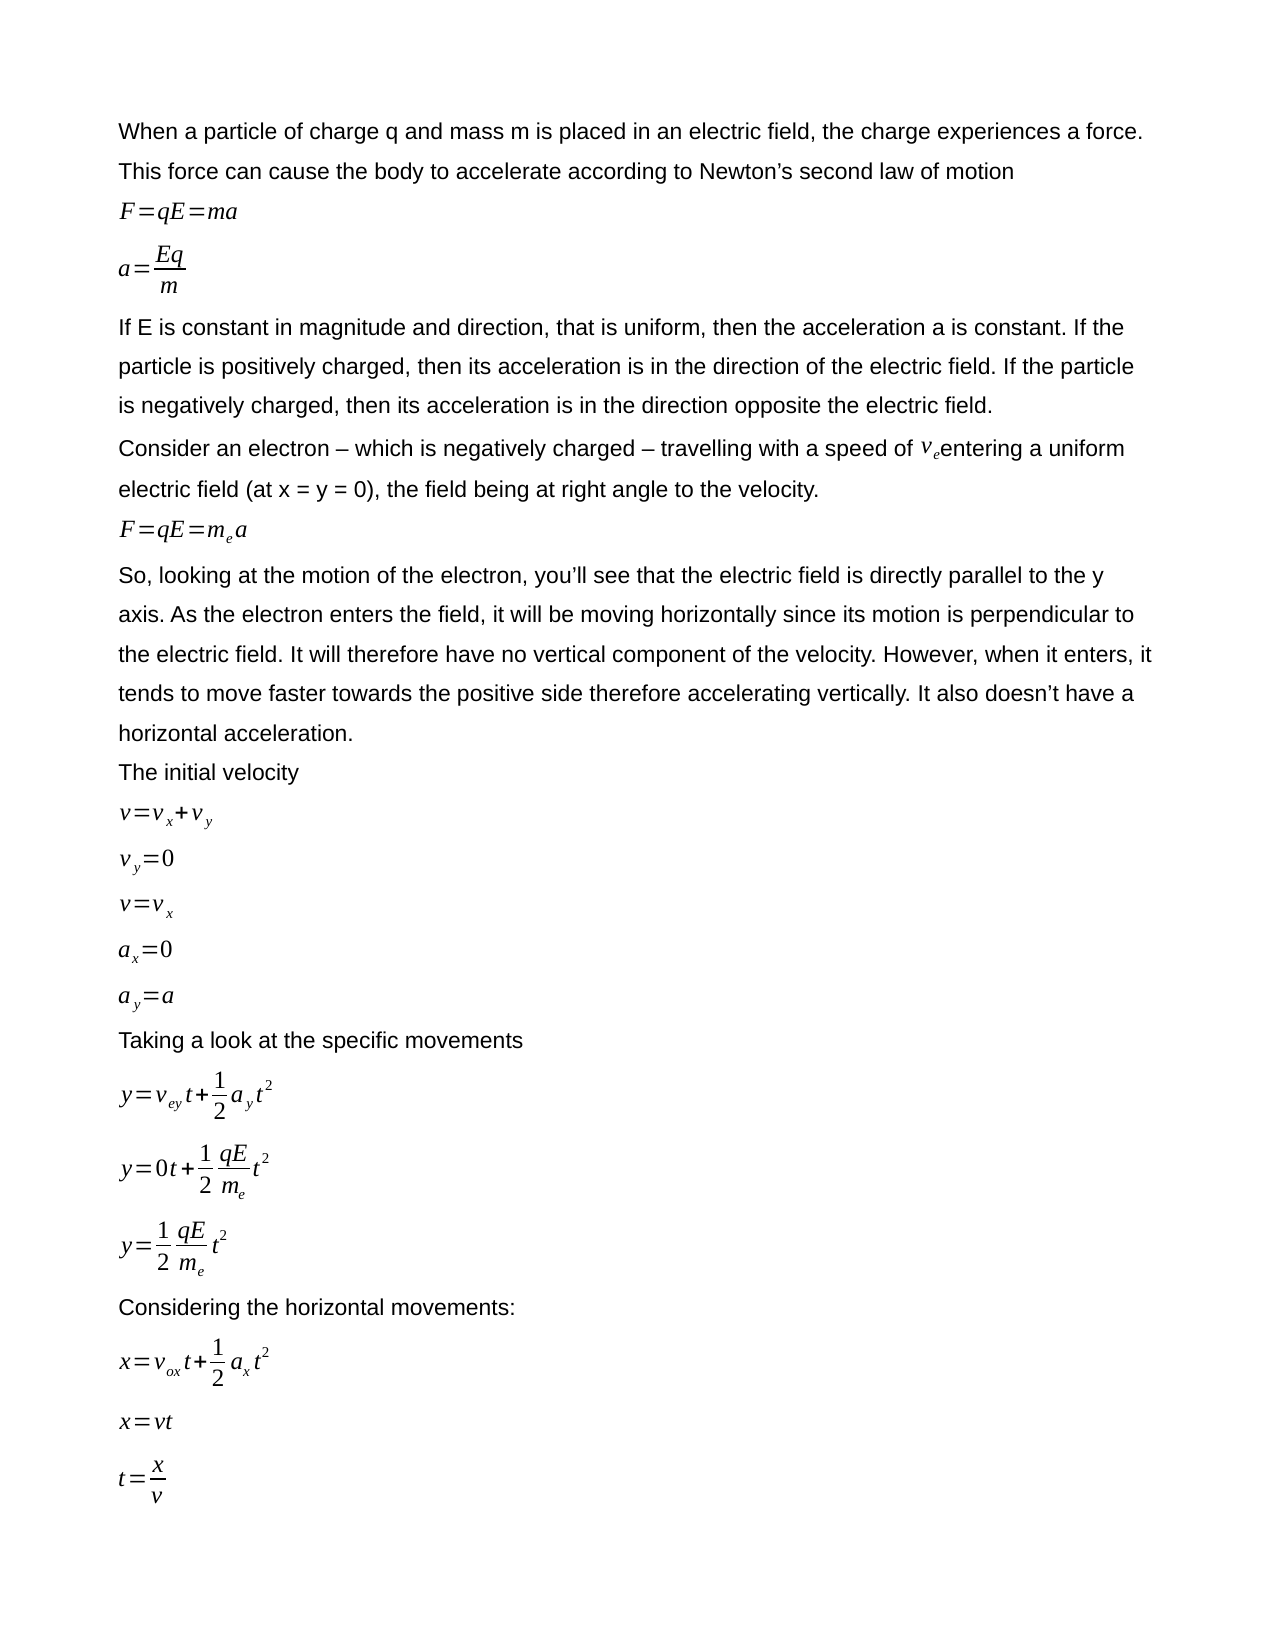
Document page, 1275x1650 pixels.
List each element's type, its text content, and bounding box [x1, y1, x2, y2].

text Considering the horizontal movements: [118, 1294, 1157, 1321]
text The initial velocity [118, 759, 1157, 785]
text So, looking at the motion of the electron, you’ll see that the electric field is directly parallel to the y axis. As the electron enters the field, it will be moving horizontally since its motion is perpendicular to the electric field. It will therefore have no vertical component of the velocity. However, when it enters, it tends to move faster towards the positive side therefore accelerating vertically. It also doesn’t have a horizontal acceleration. [118, 562, 1157, 746]
text When a particle of charge q and mass m is placed in an electric field, the charge experiences a force. This force can cause the body to accelerate according to Newton’s second law of motion [118, 118, 1157, 184]
text Taking a look at the specific movements [118, 1027, 1157, 1053]
